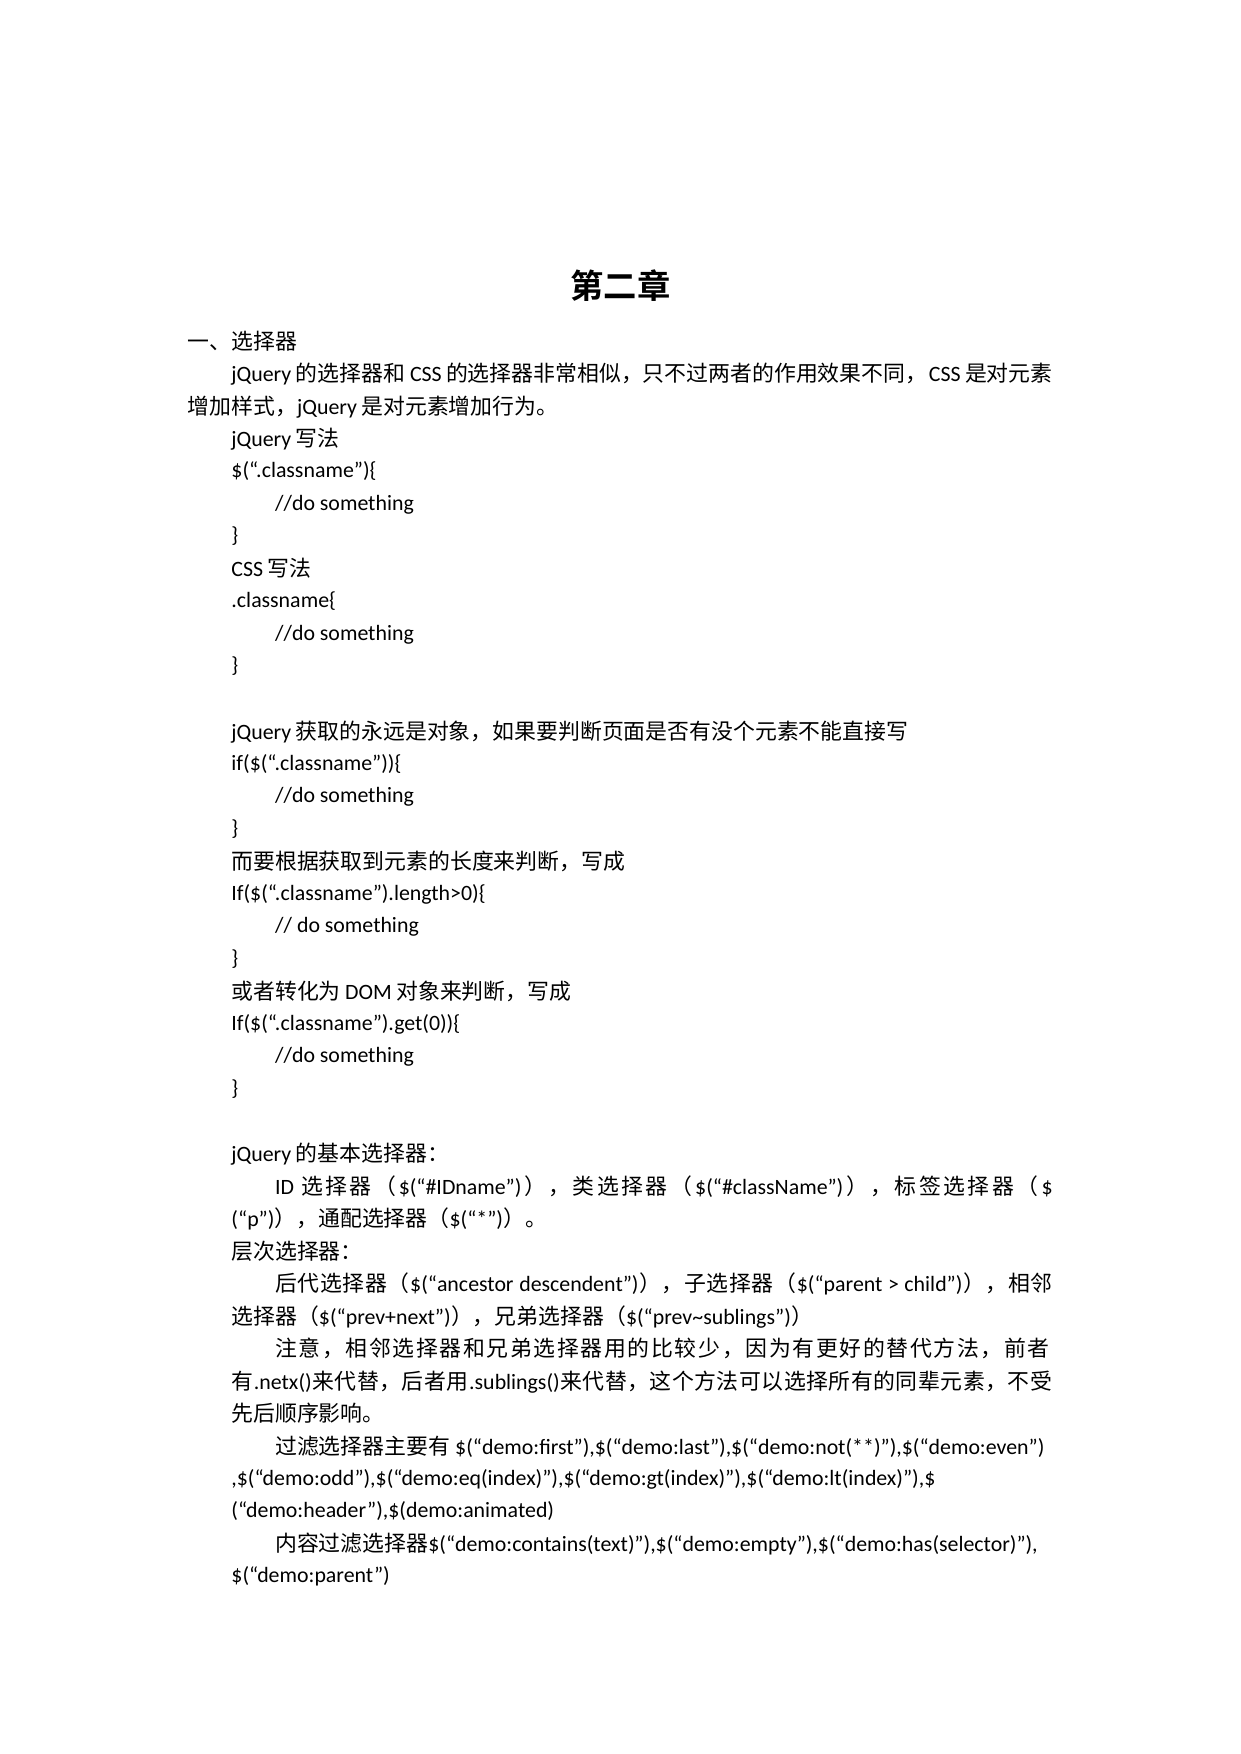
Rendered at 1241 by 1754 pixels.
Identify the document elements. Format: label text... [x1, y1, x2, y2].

text 过滤选择器主要有 $(“demo:first”),$(“demo:last”),$(“demo:not(**)”),$(“demo:even”) [231, 1428, 1053, 1461]
text ,$(“demo:odd”),$(“demo:eq(index)”),$(“demo:gt(index)”),$(“demo:lt(index)”),$(“demo:header”),$(demo:animated) [231, 1461, 1053, 1526]
text 内容过滤选择器$(“demo:contains(text)”),$(“demo:empty”),$(“demo:has(selector)”), [231, 1526, 1053, 1558]
text 后代选择器（$(“ancestor descendent”)），子选择器（$(“parent > child”)），相邻选择器（$(“prev+next”)），兄弟选择器（$(“prev~sublings”)） [231, 1266, 1053, 1331]
text $(“demo:parent”) [231, 1558, 1053, 1591]
text .classname{ [187, 583, 1053, 616]
text 注意，相邻选择器和兄弟选择器用的比较少，因为有更好的替代方法，前者有.netx()来代替，后者用.sublings()来代替，这个方法可以选择所有的同辈元素，不受先后顺序影响。 [231, 1331, 1053, 1428]
text } [231, 941, 1053, 973]
text jQuery的选择器和CSS的选择器非常相似，只不过两者的作用效果不同，CSS是对元素增加样式，jQuery是对元素增加行为。 [187, 356, 1053, 421]
text 或者转化为DOM对象来判断，写成 [231, 973, 1053, 1006]
title 第二章 [187, 252, 1053, 317]
text jQuery写法 [187, 421, 1053, 453]
text CSS写法 [187, 551, 1053, 583]
text $(“.classname”){ [187, 453, 1053, 486]
text ID选择器（$(“#IDname”)），类选择器（$(“#className”)），标签选择器（$(“p”)），通配选择器（$(“*”)）。 [231, 1168, 1053, 1233]
text //do something [187, 778, 1053, 811]
text // do something [231, 908, 1053, 941]
text 一、选择器 [187, 323, 1053, 356]
text If($(“.classname”).get(0)){ [231, 1006, 1053, 1038]
text //do something [187, 616, 1053, 648]
text } [231, 811, 1053, 843]
text if($(“.classname”)){ [187, 746, 1053, 778]
text } [187, 518, 1053, 551]
text 而要根据获取到元素的长度来判断，写成 [231, 843, 1053, 876]
text If($(“.classname”).length>0){ [231, 876, 1053, 908]
text //do something [231, 1038, 1053, 1071]
text } [231, 1071, 1053, 1103]
text } [187, 648, 1053, 681]
text //do something [187, 486, 1053, 518]
text jQuery的基本选择器： [231, 1136, 1053, 1168]
text jQuery获取的永远是对象，如果要判断页面是否有没个元素不能直接写 [187, 713, 1053, 746]
text 层次选择器： [231, 1233, 1053, 1266]
